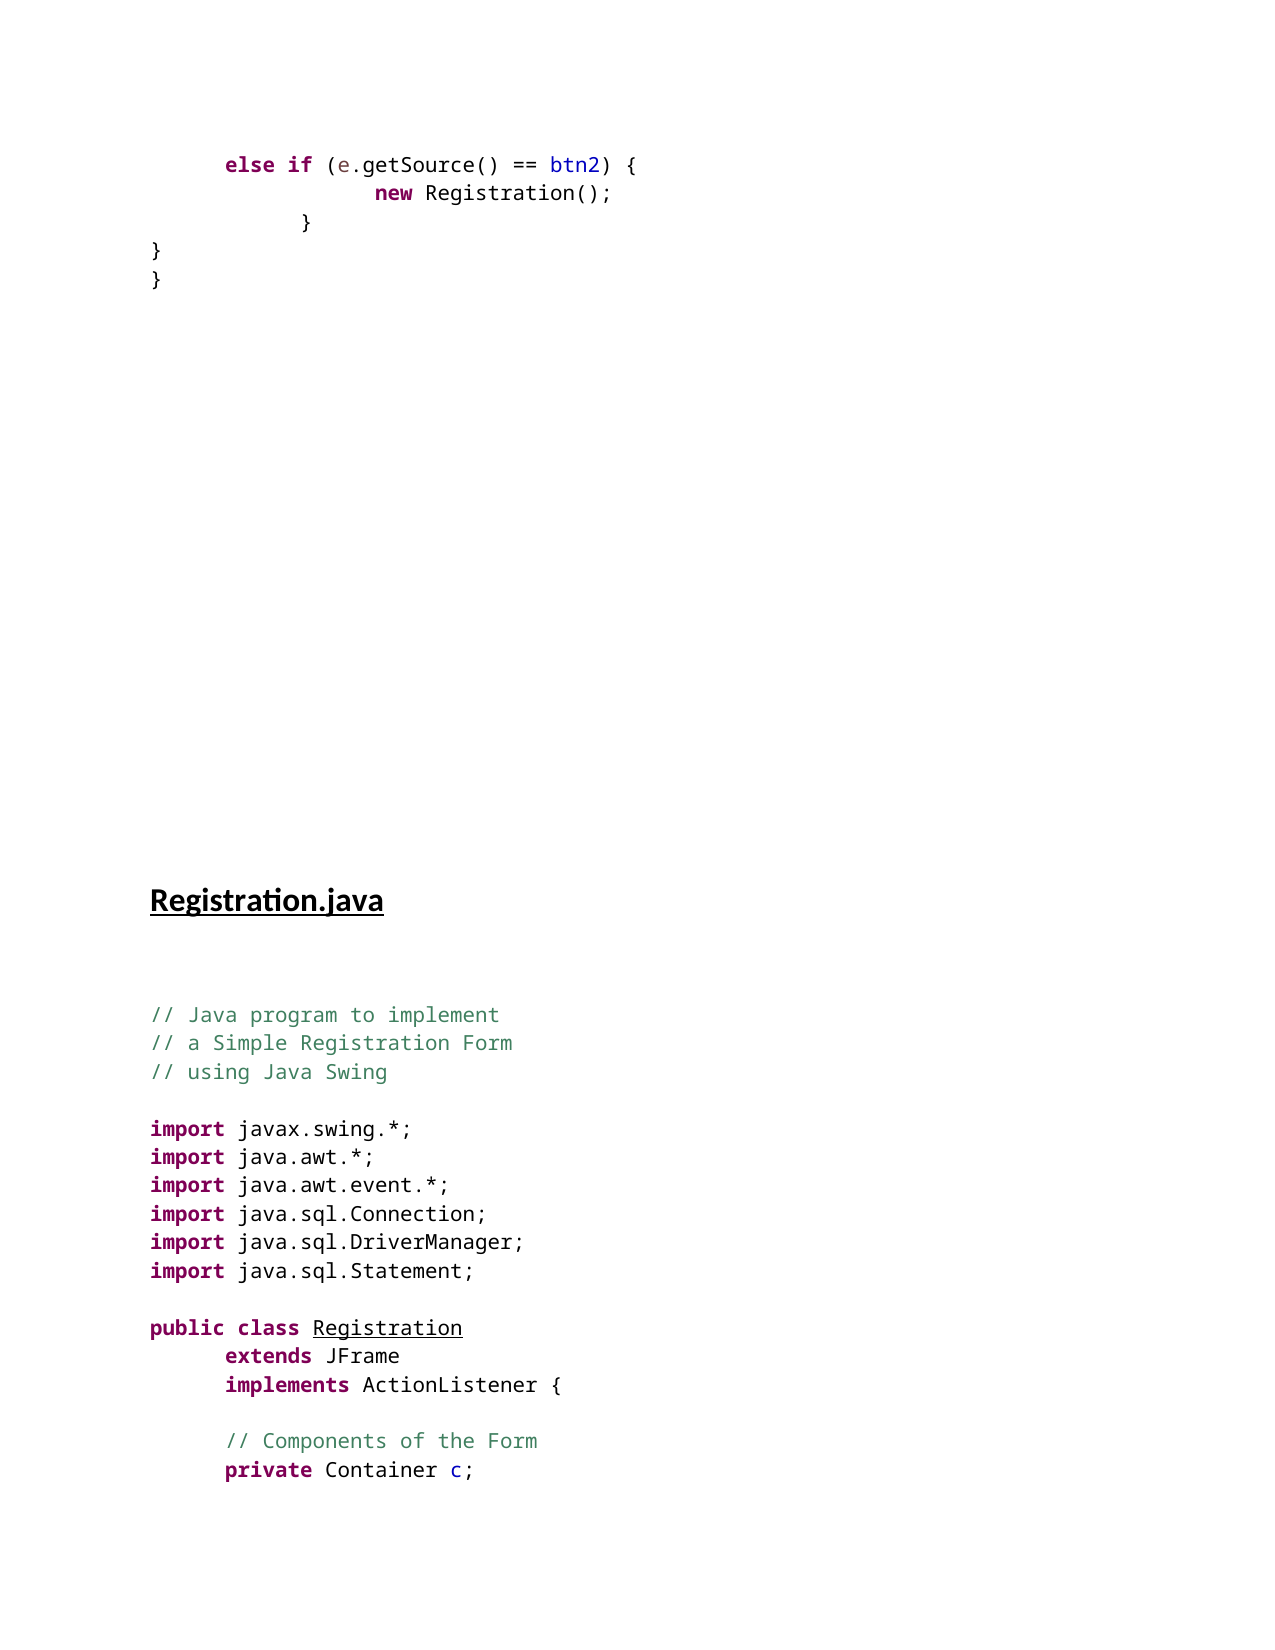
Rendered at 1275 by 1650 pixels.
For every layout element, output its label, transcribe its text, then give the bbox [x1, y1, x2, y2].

text extends JFrame [150, 1341, 1125, 1370]
text implements ActionListener { [150, 1370, 1125, 1398]
text import java.awt.event.*; [150, 1171, 1125, 1199]
text // a Simple Registration Form [150, 1028, 1125, 1057]
text } [150, 264, 1125, 292]
text // Components of the Form [150, 1427, 1125, 1455]
text import java.sql.DriverManager; [150, 1227, 1125, 1256]
text new Registration(); [150, 178, 1125, 207]
text // using Java Swing [150, 1057, 1125, 1085]
text else if (e.getSource() == btn2) { [150, 150, 1125, 178]
text public class Registration [150, 1313, 1125, 1341]
text } [150, 235, 1125, 264]
text private Container c; [150, 1455, 1125, 1483]
text // Java program to implement [150, 1000, 1125, 1028]
text import java.sql.Statement; [150, 1256, 1125, 1284]
text import java.sql.Connection; [150, 1199, 1125, 1227]
text import java.awt.*; [150, 1142, 1125, 1171]
text Registration.java [150, 879, 1125, 919]
text } [150, 207, 1125, 235]
text import javax.swing.*; [150, 1114, 1125, 1142]
